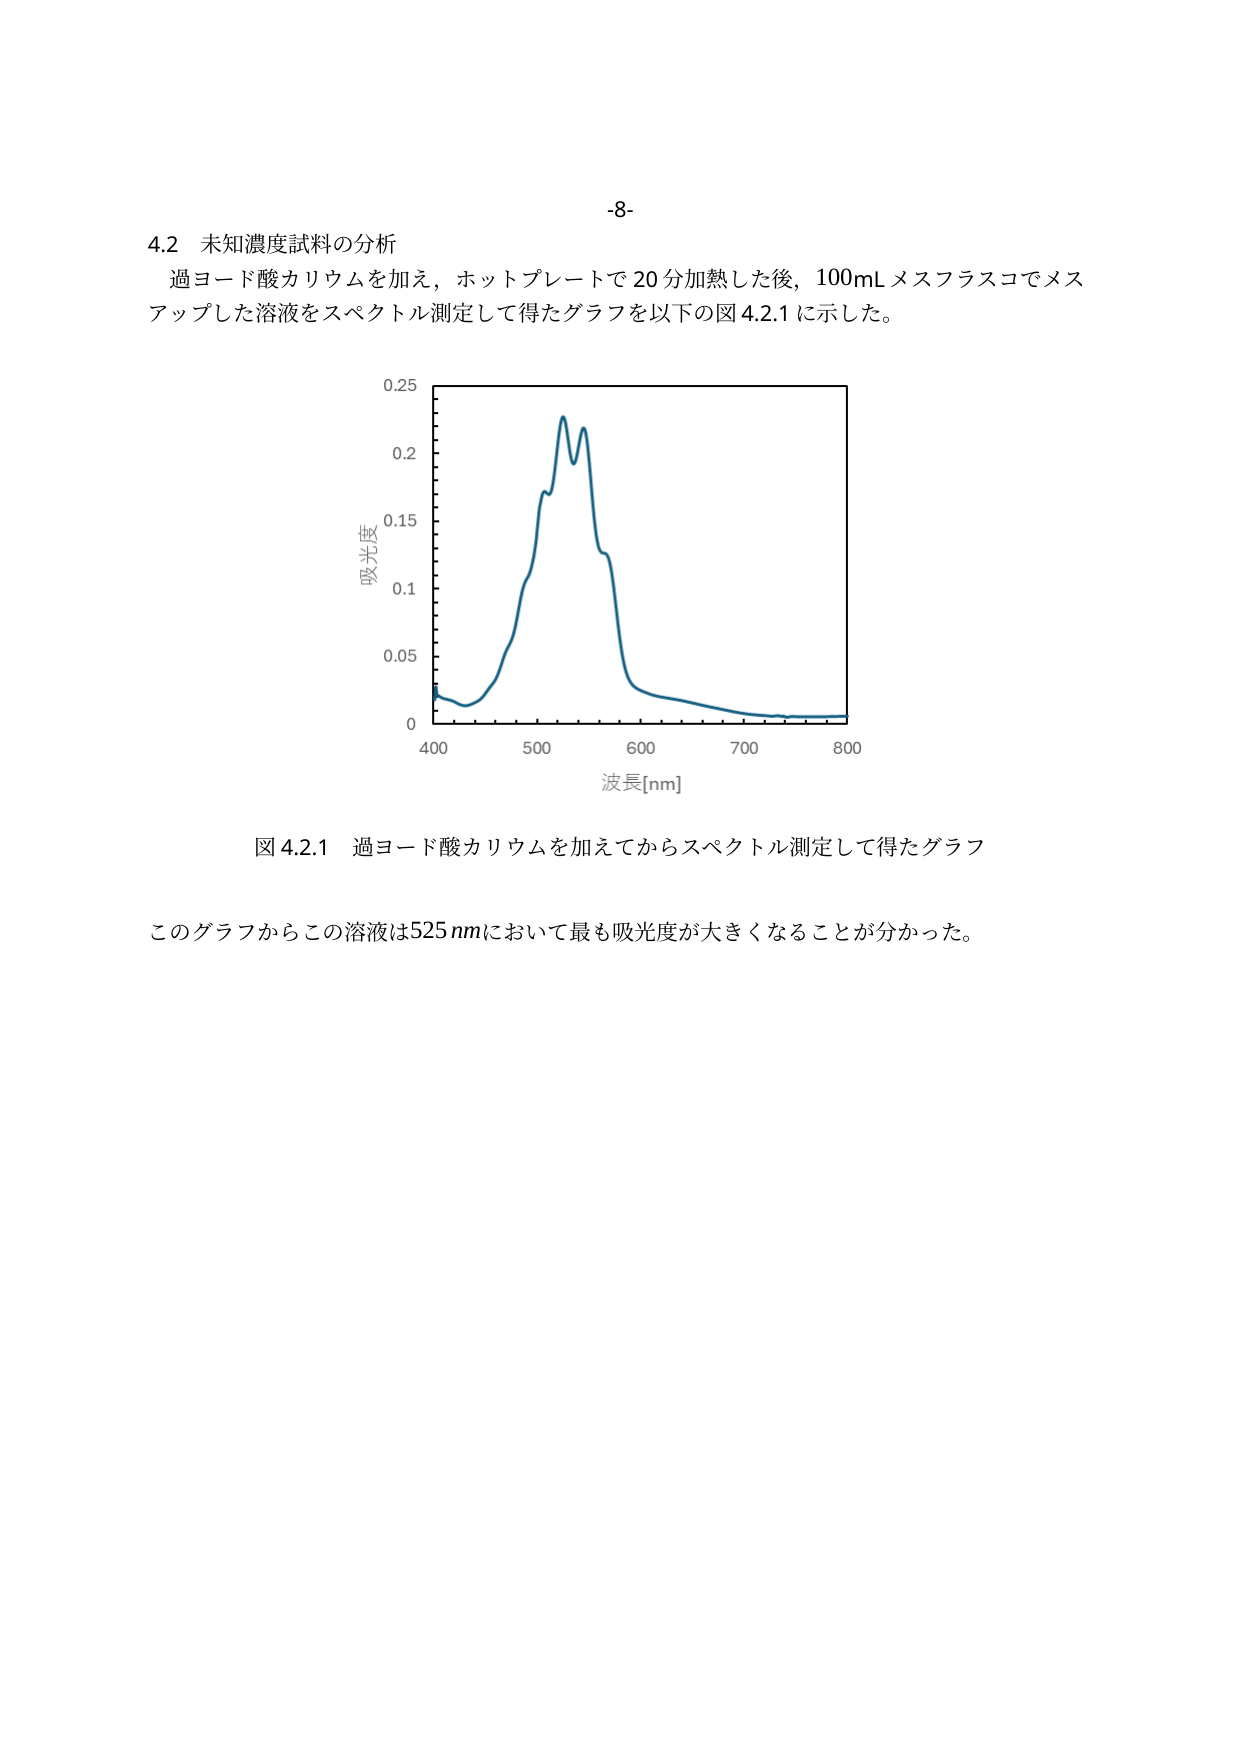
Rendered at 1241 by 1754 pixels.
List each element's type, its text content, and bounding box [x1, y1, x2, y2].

text 4.2 未知濃度試料の分析 [148, 226, 1092, 261]
picture [347, 363, 893, 814]
text -8- [148, 192, 1092, 226]
text このグラフからこの溶液はにおいて最も吸光度が大きくなることが分かった。 [148, 914, 1092, 948]
text 過ヨード酸カリウムを加え，ホットプレートで20分加熱した後，mLメスフラスコでメスアップした溶液をスペクトル測定して得たグラフを以下の図4.2.1に示した。 [148, 261, 1092, 329]
